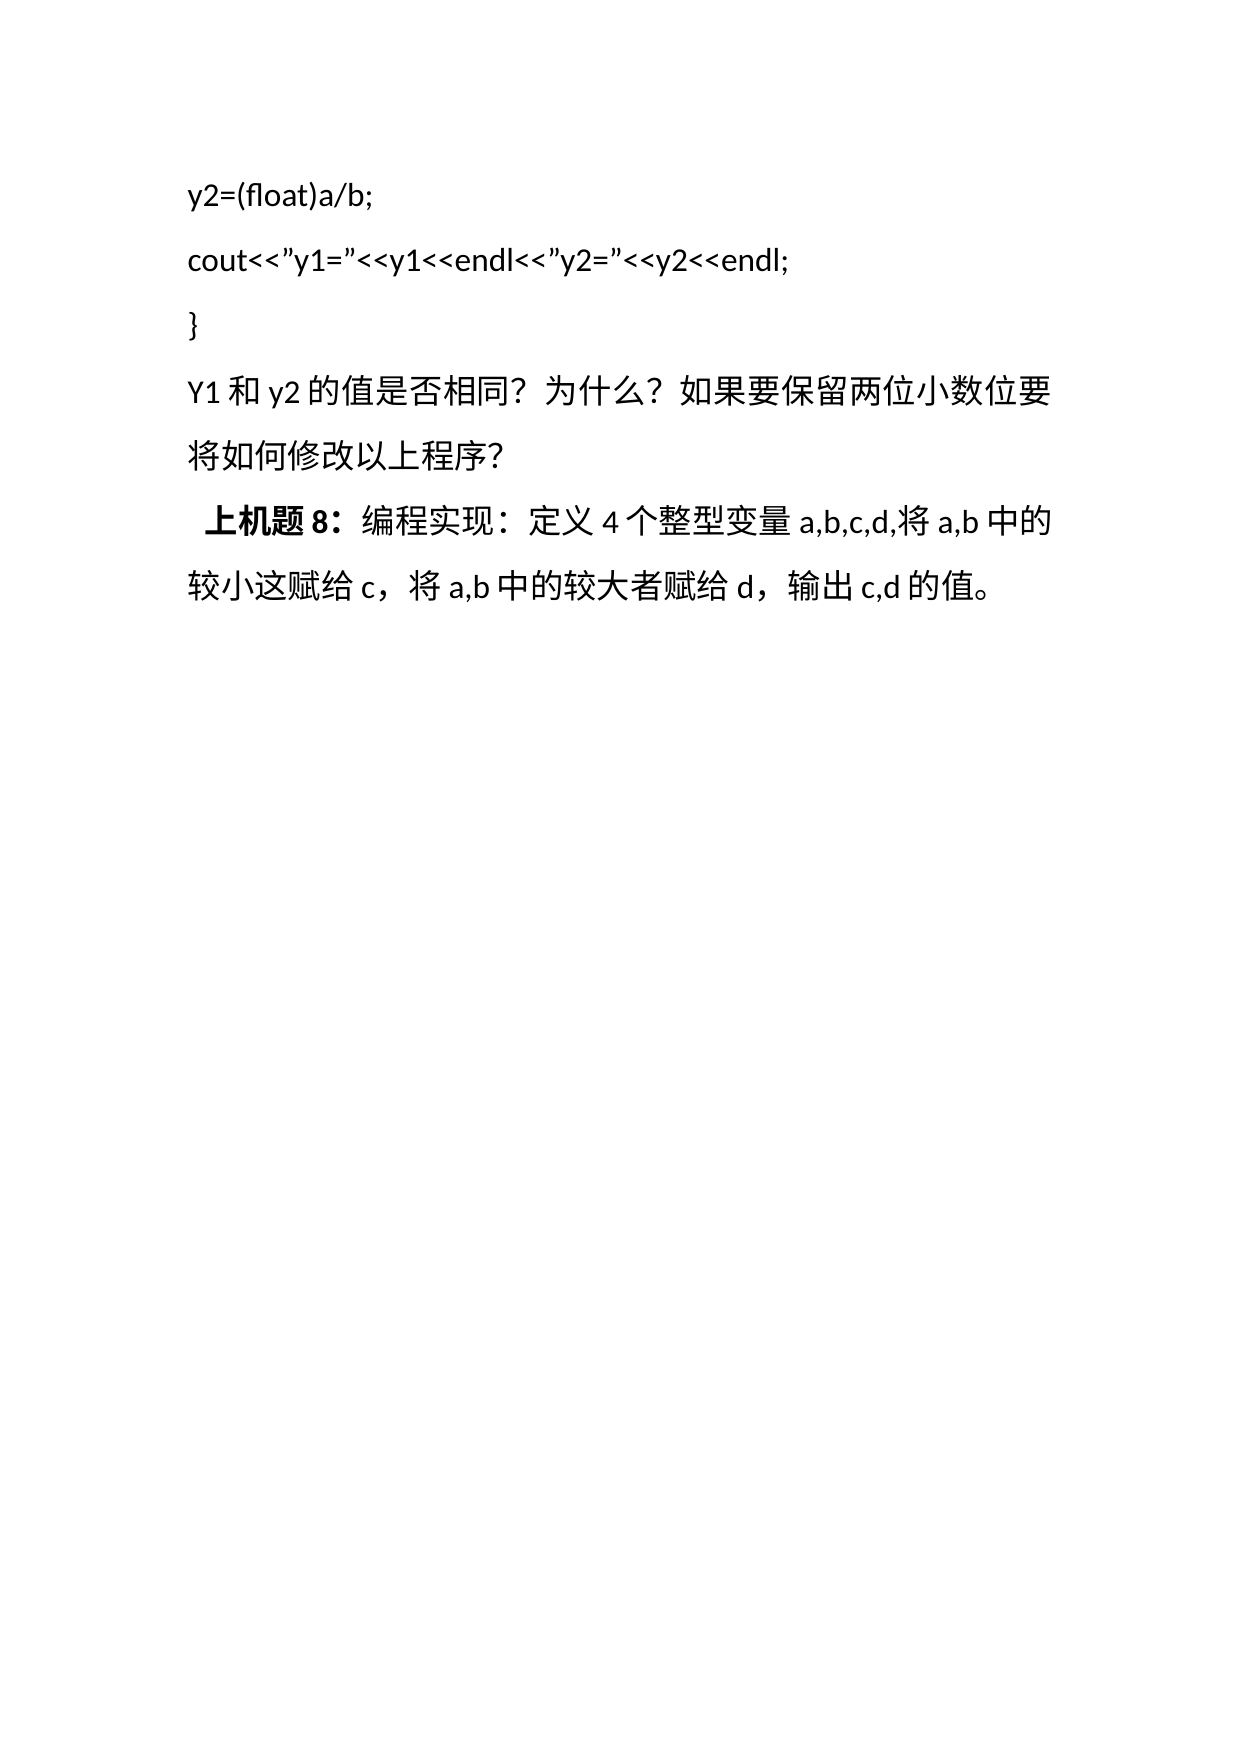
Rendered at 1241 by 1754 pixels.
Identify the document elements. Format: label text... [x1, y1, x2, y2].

text 上机题8：编程实现：定义4个整型变量a,b,c,d,将a,b中的较小这赋给c，将a,b中的较大者赋给d，输出c,d的值。 [187, 487, 1053, 617]
text y2=(float)a/b; [187, 162, 1053, 227]
text } [187, 292, 1053, 357]
text Y1和y2的值是否相同？为什么？如果要保留两位小数位要将如何修改以上程序？ [187, 357, 1053, 487]
text cout<<”y1=”<<y1<<endl<<”y2=”<<y2<<endl; [187, 227, 1053, 292]
